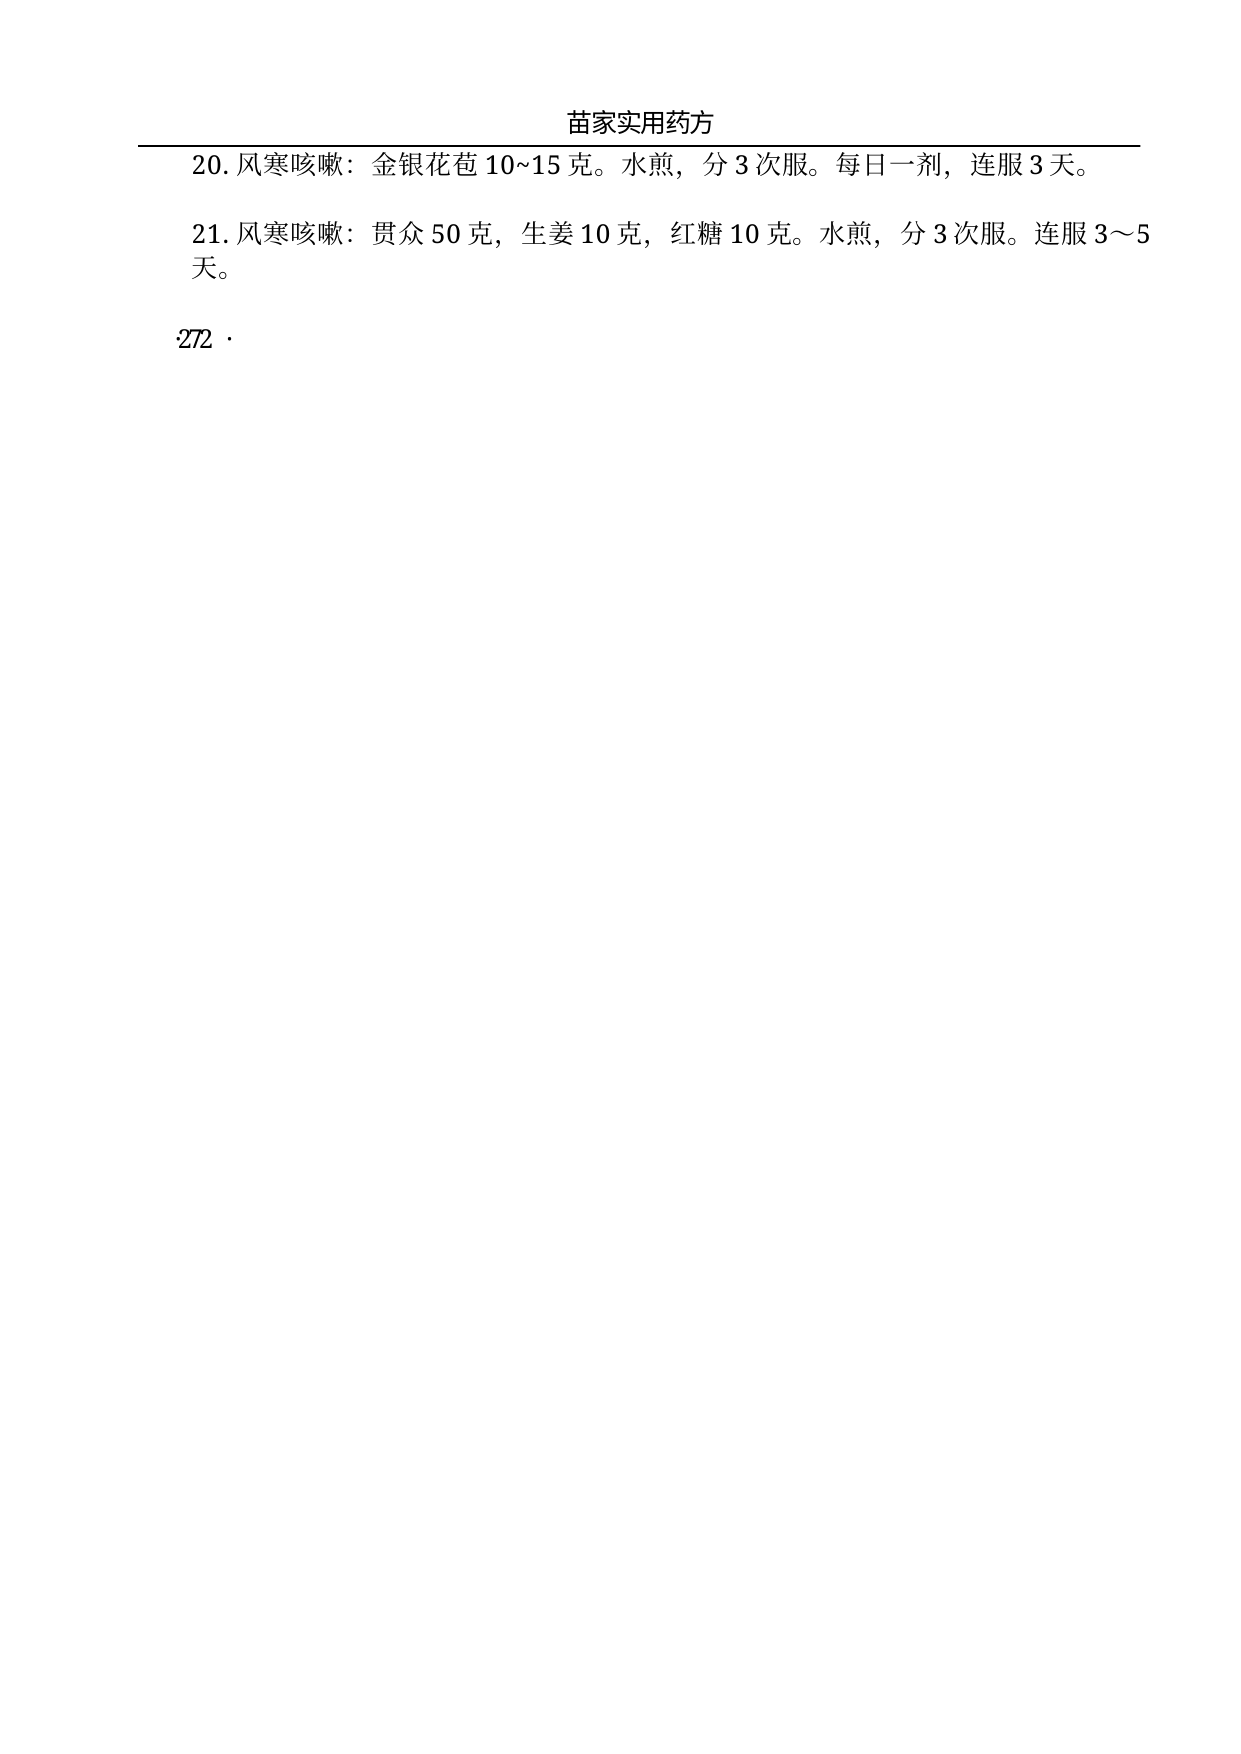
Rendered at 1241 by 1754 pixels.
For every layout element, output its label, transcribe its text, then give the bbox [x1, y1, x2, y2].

text 20. 风寒咳嗽：金银花苞10~15克。水煎，分3次服。每日一剂，连服3天。 [191, 147, 1151, 181]
text ·272 · [175, 328, 1151, 353]
text 21. 风寒咳嗽：贯众50克，生姜10克，红糖10克。水煎，分3次服。连服3～5天。 [191, 216, 1151, 284]
